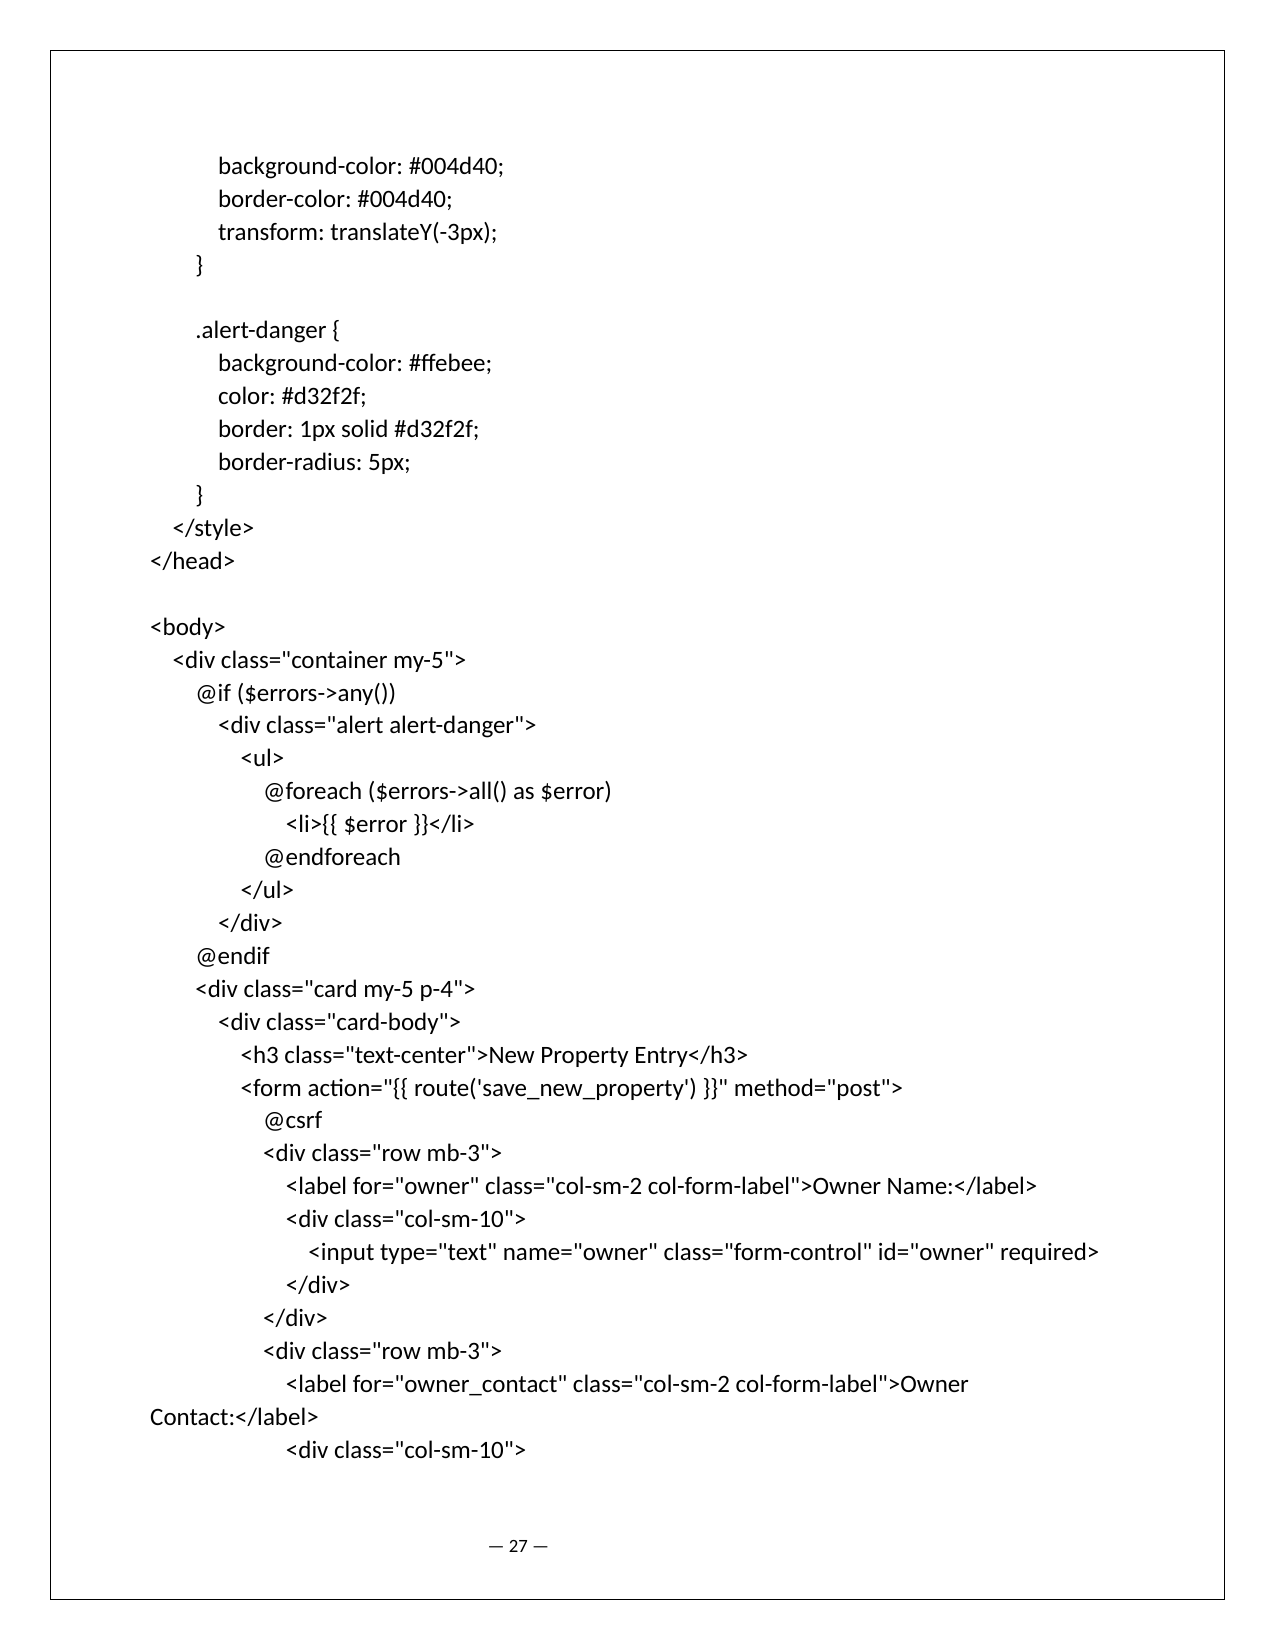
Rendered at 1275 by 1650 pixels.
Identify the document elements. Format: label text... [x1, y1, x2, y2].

list border: 1px solid #d32f2f; [150, 413, 1125, 444]
list <form action="{{ route('save_new_property') }}" method="post"> [150, 1072, 1125, 1102]
list <div class="container my-5"> [150, 644, 1125, 674]
list <div class="alert alert-danger"> [150, 709, 1125, 740]
list @endforeach [150, 841, 1125, 872]
list <div class="row mb-3"> [150, 1335, 1125, 1366]
list </div> [150, 1302, 1125, 1333]
list transform: translateY(-3px); [150, 216, 1125, 246]
list @if ($errors->any()) [150, 677, 1125, 707]
list } [150, 479, 1125, 510]
list </ul> [150, 874, 1125, 905]
list <ul> [150, 742, 1125, 773]
list @endif [150, 940, 1125, 971]
list @foreach ($errors->all() as $error) [150, 775, 1125, 806]
list <div class="row mb-3"> [150, 1137, 1125, 1168]
list </style> [150, 512, 1125, 543]
list <body> [150, 611, 1125, 641]
list background-color: #004d40; [150, 150, 1125, 181]
list <div class="col-sm-10"> [150, 1203, 1125, 1234]
list <div class="card-body"> [150, 1006, 1125, 1036]
list background-color: #ffebee; [150, 347, 1125, 378]
list border-color: #004d40; [150, 183, 1125, 213]
list <h3 class="text-center">New Property Entry</h3> [150, 1039, 1125, 1069]
list } [150, 249, 1125, 279]
list @csrf [150, 1104, 1125, 1135]
list border-radius: 5px; [150, 446, 1125, 477]
list <div class="col-sm-10"> [150, 1434, 1125, 1464]
list </head> [150, 545, 1125, 576]
list </div> [150, 907, 1125, 938]
list <div class="card my-5 p-4"> [150, 973, 1125, 1003]
list <input type="text" name="owner" class="form-control" id="owner" required> [150, 1236, 1125, 1267]
list color: #d32f2f; [150, 380, 1125, 411]
list <label for="owner_contact" class="col-sm-2 col-form-label">Owner Contact:</label> [150, 1368, 1125, 1431]
list </div> [150, 1269, 1125, 1300]
list <label for="owner" class="col-sm-2 col-form-label">Owner Name:</label> [150, 1170, 1125, 1201]
list .alert-danger { [150, 314, 1125, 345]
list <li>{{ $error }}</li> [150, 808, 1125, 839]
